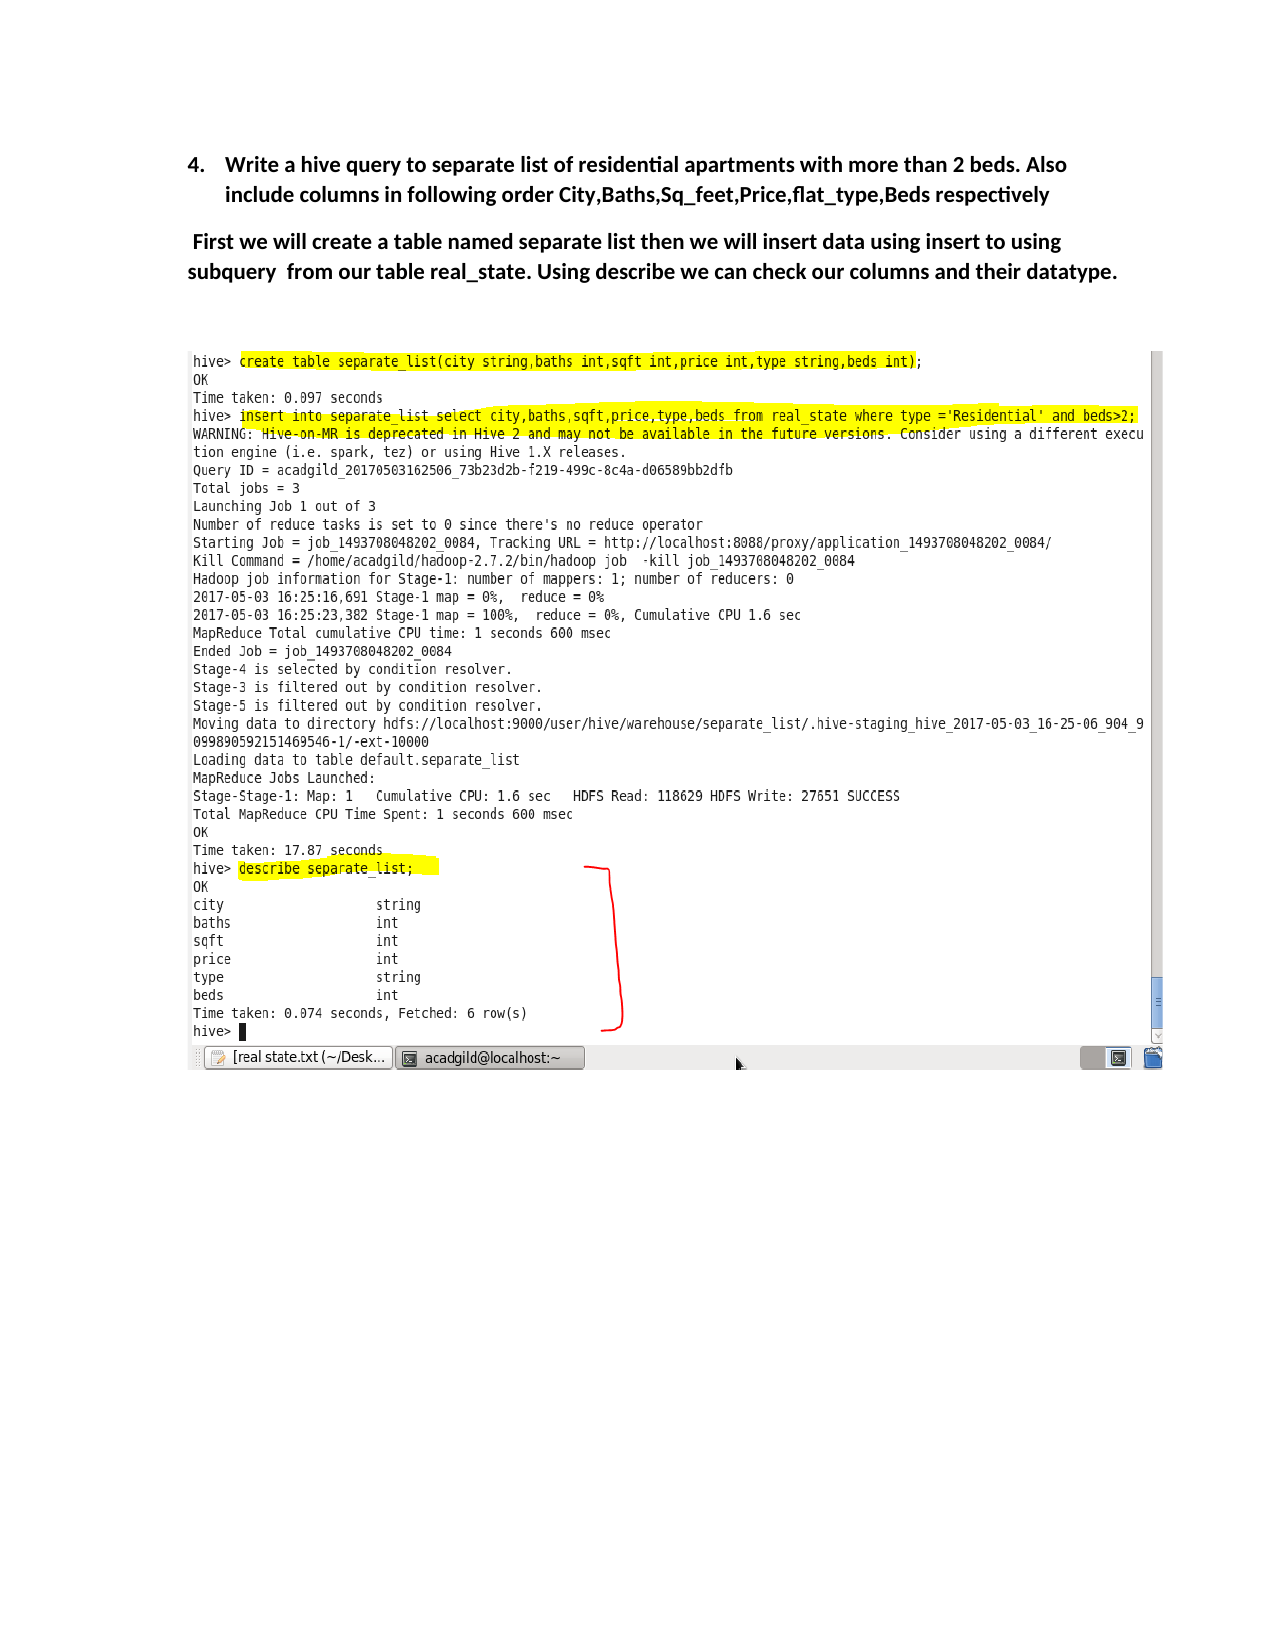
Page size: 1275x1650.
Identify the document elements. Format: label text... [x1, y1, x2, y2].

list Write a hive query to separate list of residential apartments with more than 2 beds. Also include columns in following order City,Baths,Sq_feet,Price,flat_type,Beds respectively [187, 150, 1125, 208]
text First we will create a table named separate list then we will insert data using insert to using subquery from our table real_state. Using describe we can check our columns and their datatype. [187, 227, 1125, 285]
picture [187, 351, 1163, 1070]
